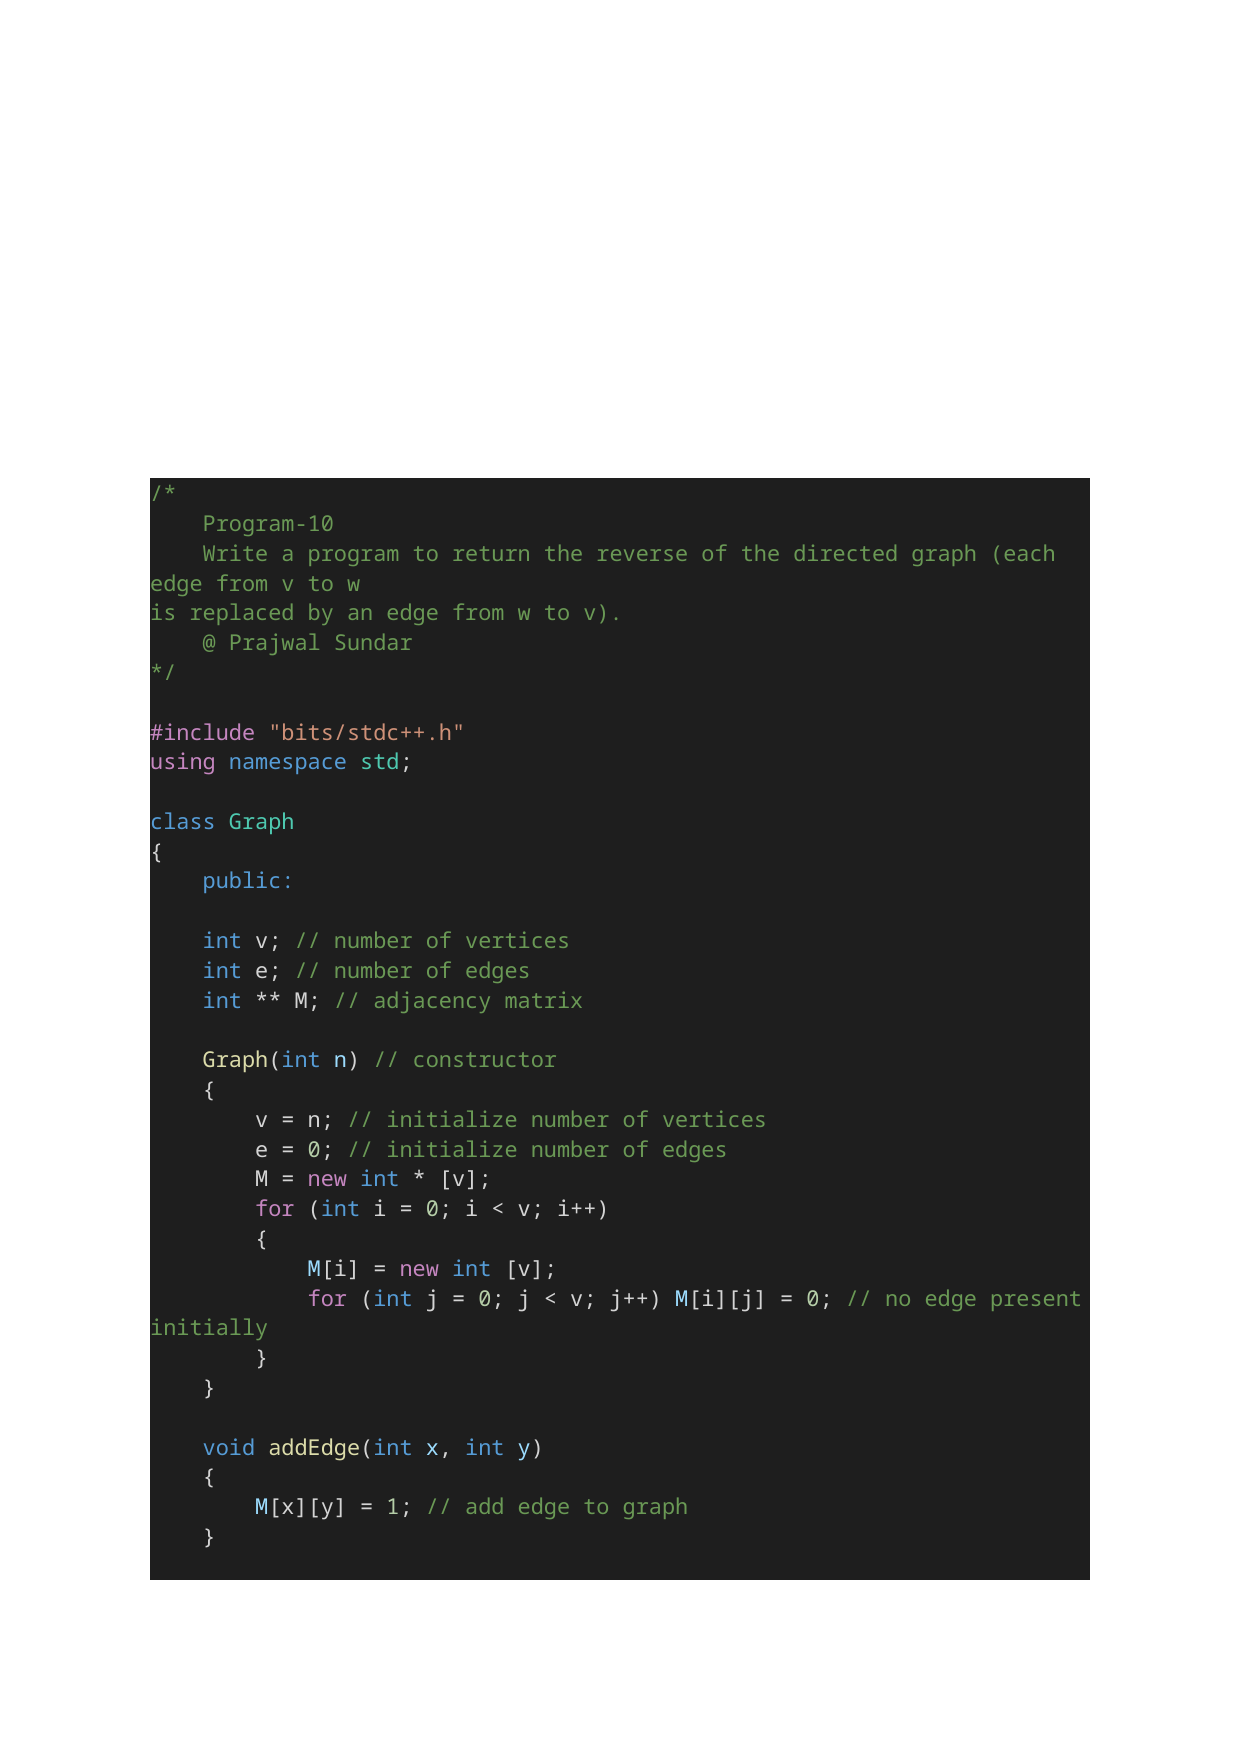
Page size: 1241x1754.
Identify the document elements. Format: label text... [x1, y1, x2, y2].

text { [150, 1461, 1090, 1491]
text is replaced by an edge from w to v). [150, 597, 1090, 627]
text M[i] = new int [v]; [150, 1253, 1090, 1282]
text int v; // number of vertices [150, 925, 1090, 955]
text { [150, 1223, 1090, 1253]
text Program-10 [150, 508, 1090, 538]
text class Graph [150, 806, 1090, 836]
text } [150, 1342, 1090, 1372]
text public: [150, 865, 1090, 895]
text int e; // number of edges [150, 955, 1090, 984]
text for (int j = 0; j < v; j++) M[i][j] = 0; // no edge present initially [150, 1282, 1090, 1342]
text Graph(int n) // constructor [150, 1044, 1090, 1074]
text } [150, 1372, 1090, 1402]
text for (int i = 0; i < v; i++) [150, 1193, 1090, 1223]
text { [150, 1074, 1090, 1104]
text @ Prajwal Sundar [150, 627, 1090, 657]
text void addEdge(int x, int y) [150, 1431, 1090, 1461]
text */ [150, 657, 1090, 687]
text /* [150, 478, 1090, 508]
text M[x][y] = 1; // add edge to graph [150, 1491, 1090, 1521]
text { [150, 836, 1090, 865]
text int ** M; // adjacency matrix [150, 984, 1090, 1014]
text } [150, 1521, 1090, 1551]
text #include "bits/stdc++.h" [150, 716, 1090, 746]
text v = n; // initialize number of vertices [150, 1104, 1090, 1133]
text e = 0; // initialize number of edges [150, 1133, 1090, 1163]
text using namespace std; [150, 746, 1090, 776]
text Write a program to return the reverse of the directed graph (each edge from v to w [150, 538, 1090, 597]
text M = new int * [v]; [150, 1163, 1090, 1193]
